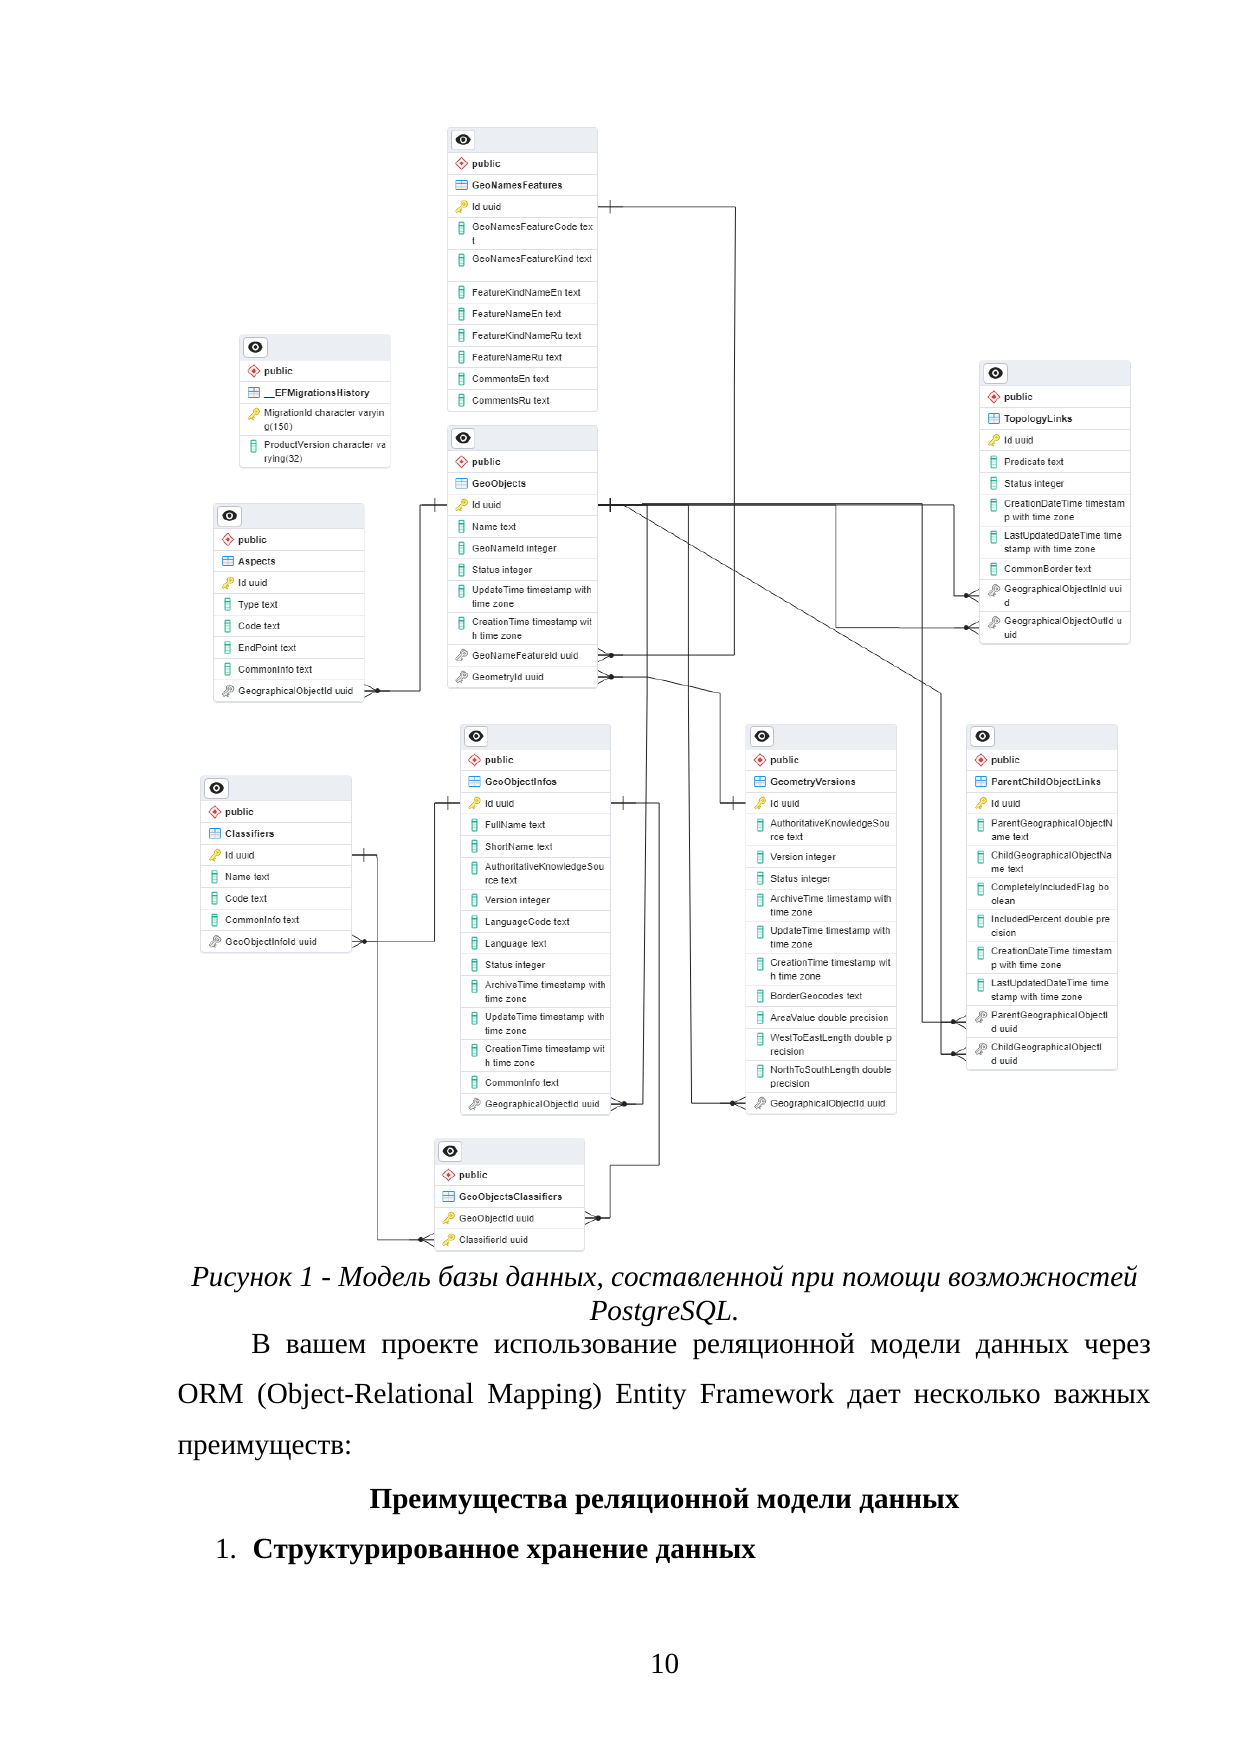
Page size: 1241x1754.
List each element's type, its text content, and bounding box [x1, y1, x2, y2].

subtitle Преимущества реляционной модели данных [177, 1481, 1152, 1515]
picture [191, 118, 1138, 1260]
text В вашем проекте использование реляционной модели данных через ORM (Object-Relational Mapping) Entity Framework дает несколько важных преимуществ: [177, 1326, 1152, 1460]
list Структурированное хранение данных [215, 1532, 1152, 1565]
